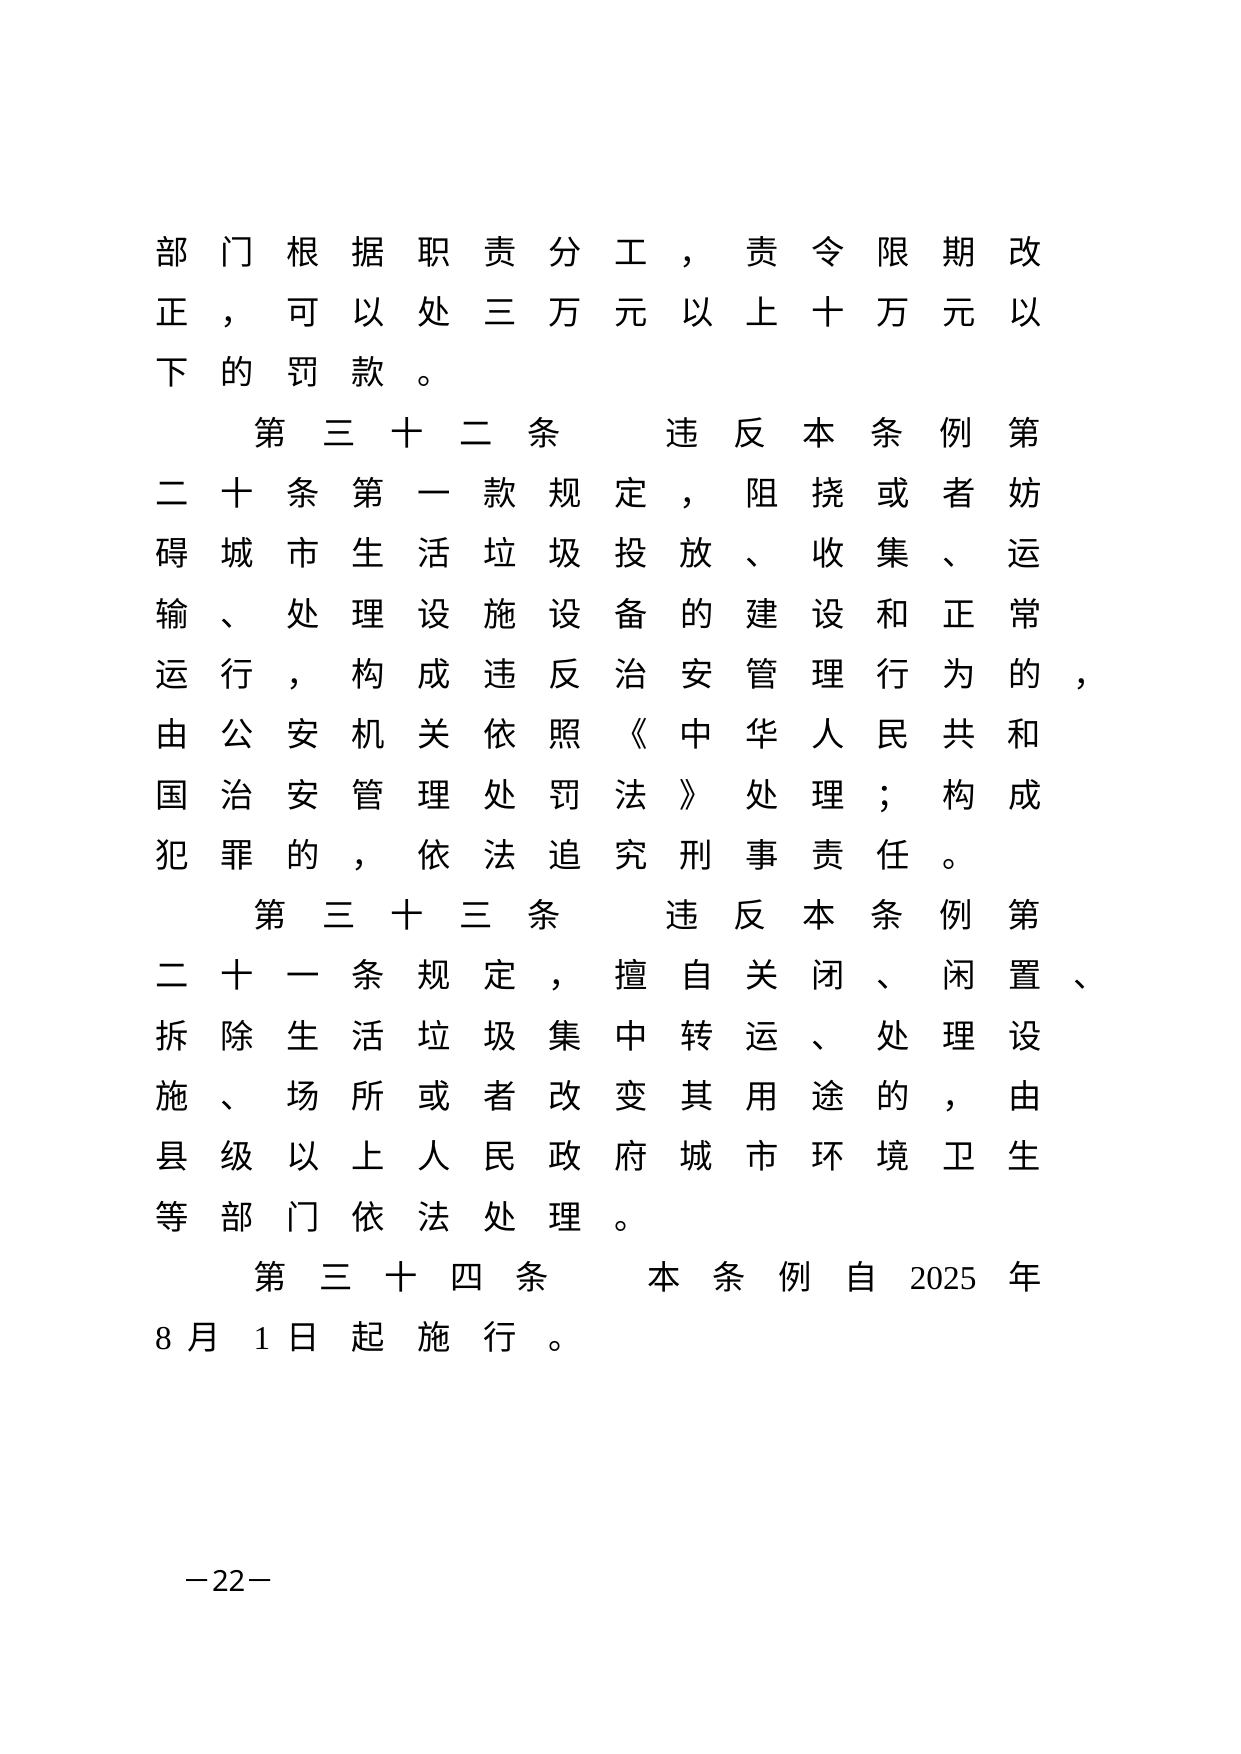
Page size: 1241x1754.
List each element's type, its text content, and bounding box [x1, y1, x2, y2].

text 第三十四条 本条例自2025年8月1日起施行。 [155, 1245, 1073, 1365]
text 第三十一条 违反本条例第十九条第一款规定，新建、改建、扩建建设项目的配套生活垃圾分类投放、收集、转运设施未达到规划设计要求，或者未与主体工程、首期工程同时交付使用的，由县级以上人民政府自然资源、生态环境、城市环境卫生等有关部门根据职责分工，责令限期改正，可以处三万元以上十万元以下的罚款。 [155, 219, 1073, 400]
text 第三十二条 违反本条例第二十条第一款规定，阻挠或者妨碍城市生活垃圾投放、收集、运输、处理设施设备的建设和正常运行，构成违反治安管理行为的，由公安机关依照《中华人民共和国治安管理处罚法》处理；构成犯罪的，依法追究刑事责任。 [155, 400, 1073, 883]
text 第三十三条 违反本条例第二十一条规定，擅自关闭、闲置、拆除生活垃圾集中转运、处理设施、场所或者改变其用途的，由县级以上人民政府城市环境卫生等部门依法处理。 [155, 883, 1073, 1245]
